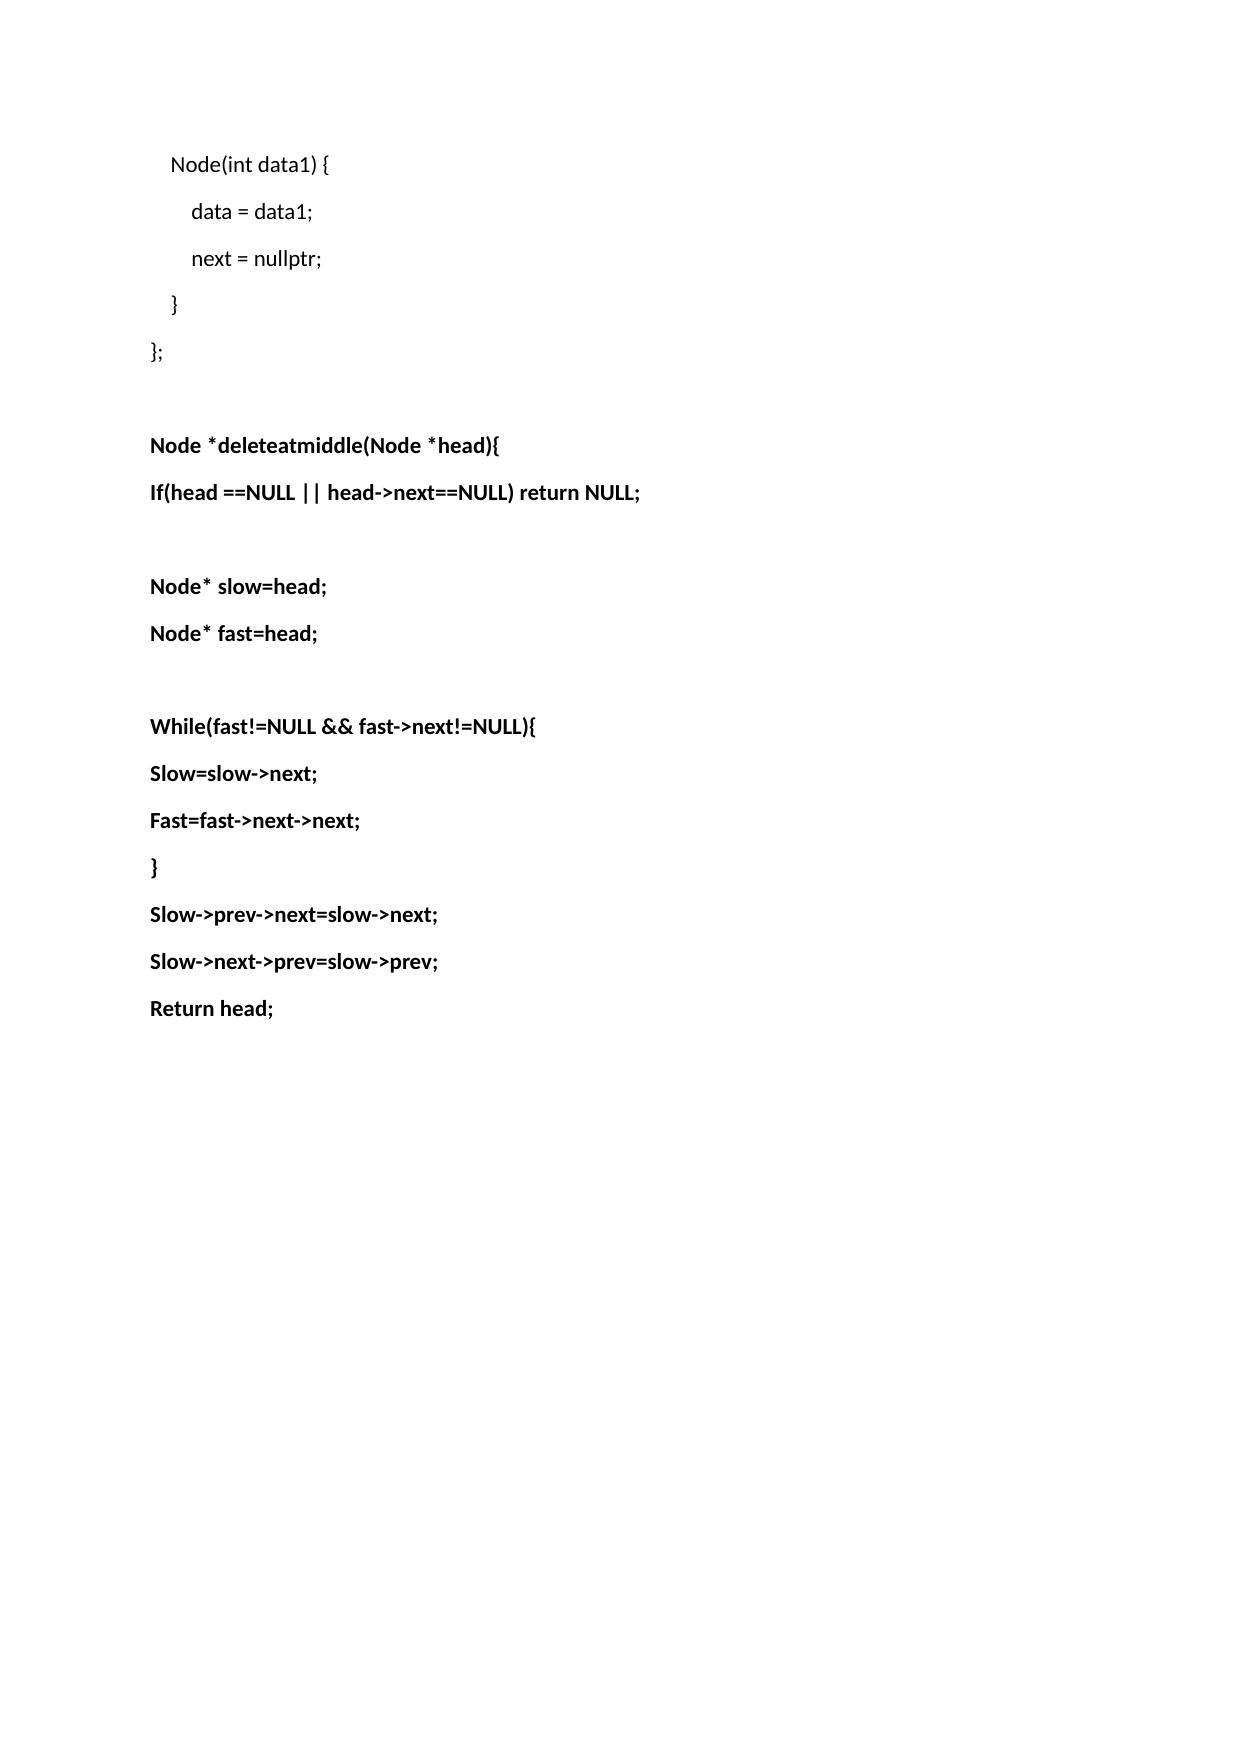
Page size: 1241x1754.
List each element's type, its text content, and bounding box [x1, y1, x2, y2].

text Node(int data1) { [150, 150, 1090, 178]
text } [150, 291, 1090, 319]
text } [150, 853, 1090, 881]
text }; [150, 337, 1090, 366]
text Slow=slow->next; [150, 759, 1090, 787]
text While(fast!=NULL && fast->next!=NULL){ [150, 712, 1090, 741]
text Node* slow=head; [150, 572, 1090, 600]
text Slow->prev->next=slow->next; [150, 900, 1090, 928]
text Node *deleteatmiddle(Node *head){ [150, 431, 1090, 459]
text Node* fast=head; [150, 619, 1090, 647]
text Return head; [150, 994, 1090, 1022]
text Slow->next->prev=slow->prev; [150, 947, 1090, 975]
text Fast=fast->next->next; [150, 806, 1090, 834]
text next = nullptr; [150, 244, 1090, 272]
text data = data1; [150, 197, 1090, 225]
text If(head ==NULL || head->next==NULL) return NULL; [150, 478, 1090, 506]
